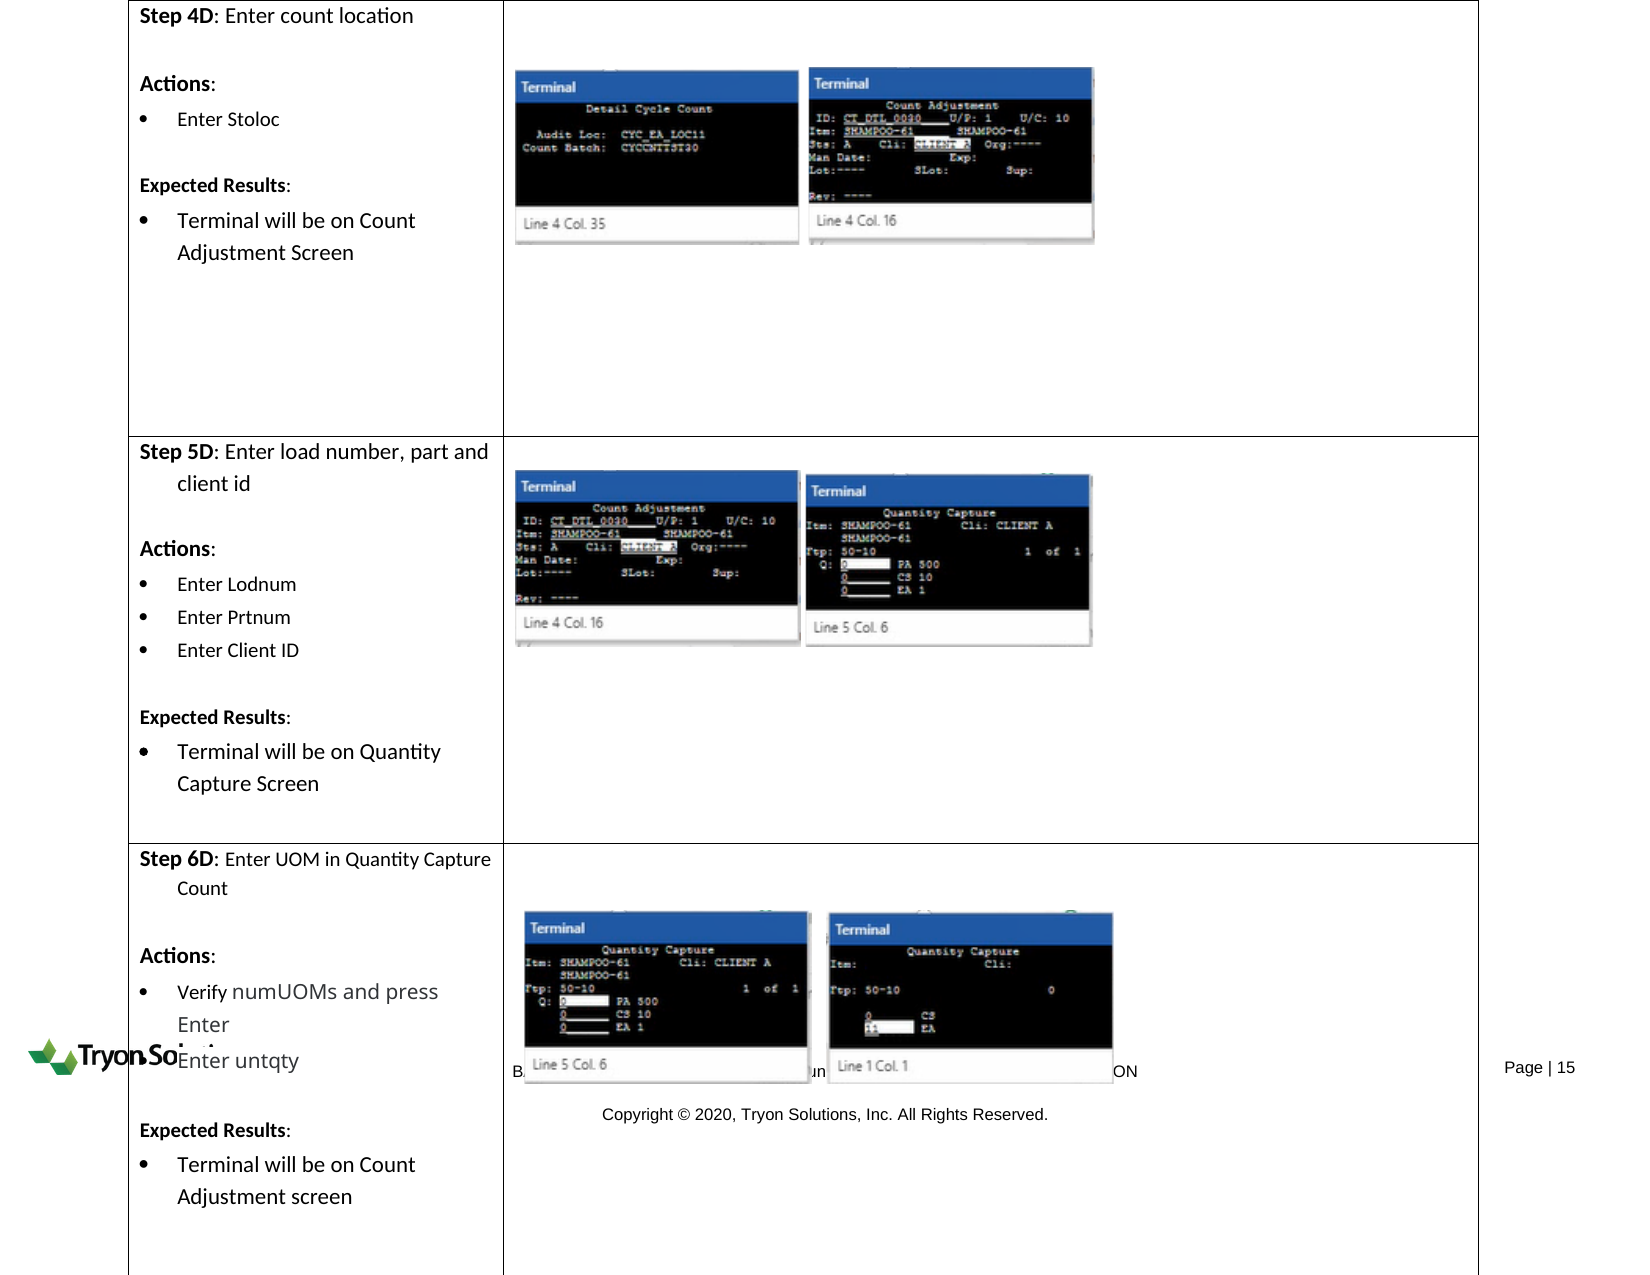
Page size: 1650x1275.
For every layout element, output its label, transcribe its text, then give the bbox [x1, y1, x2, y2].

picture [515, 470, 801, 647]
table_header [504, 1, 1478, 436]
table_cell Step 6D: Enter UOM in Quantity Capture Count Actions: Verify numUOMs and press Enter Enter untqty Expected Results: Terminal will be on Count Adjustment screen [129, 844, 503, 1275]
picture [826, 910, 1114, 1084]
table_cell Step 5D: Enter load number, part and client id Actions: Enter Lodnum Enter Prtnum Enter Client ID Expected Results: Terminal will be on Quantity Capture Screen [129, 437, 503, 843]
picture [524, 910, 812, 1084]
picture [805, 473, 1094, 647]
picture [28, 1038, 128, 1075]
table_header Step 4D: Enter count location Actions: Enter Stoloc Expected Results: Terminal will be on Count Adjustment Screen [129, 1, 503, 436]
picture [515, 69, 800, 245]
picture [808, 67, 1095, 245]
table_cell [504, 844, 1478, 1275]
table_cell [504, 437, 1478, 843]
